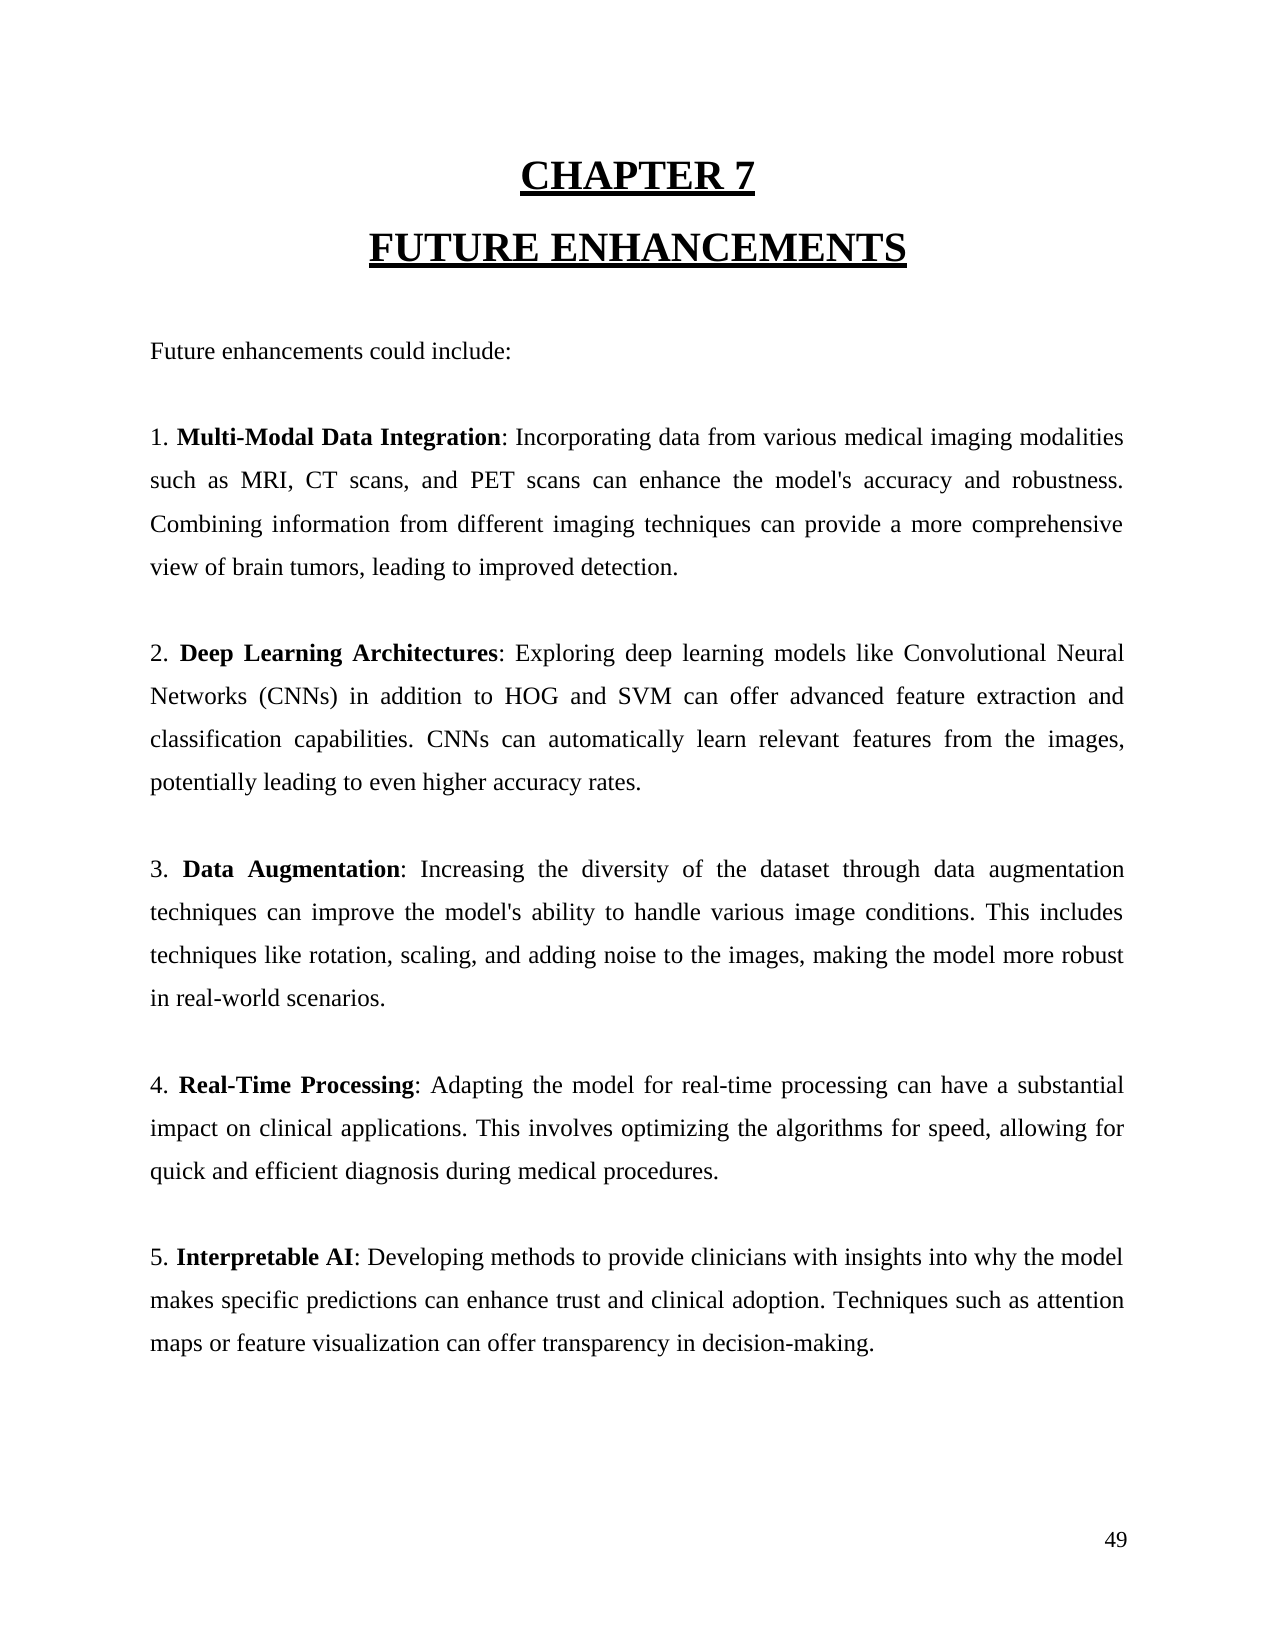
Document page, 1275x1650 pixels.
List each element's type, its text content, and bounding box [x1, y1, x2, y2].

list Interpretable AI: Developing methods to provide clinicians with insights into why the model makes specific predictions can enhance trust and clinical adoption. Techniques such as attention maps or feature visualization can offer transparency in decision-making. [150, 1242, 1125, 1357]
list Multi-Modal Data Integration: Incorporating data from various medical imaging modalities such as MRI, CT scans, and PET scans can enhance the model's accuracy and robustness. Combining information from different imaging techniques can provide a more comprehensive view of brain tumors, leading to improved detection. [150, 422, 1124, 581]
list Deep Learning Architectures: Exploring deep learning models like Convolutional Neural Networks (CNNs) in addition to HOG and SVM can offer advanced feature extraction and classification capabilities. CNNs can automatically learn relevant features from the images, potentially leading to even higher accuracy rates. [150, 638, 1125, 796]
list Data Augmentation: Increasing the diversity of the dataset through data augmentation techniques can improve the model's ability to handle various image conditions. This includes techniques like rotation, scaling, and adding noise to the images, making the model more robust in real-world scenarios. [150, 854, 1125, 1012]
subtitle CHAPTER 7 FUTURE ENHANCEMENTS [368, 150, 907, 263]
list Real-Time Processing: Adapting the model for real-time processing can have a substantial impact on clinical applications. This involves optimizing the algorithms for speed, allowing for quick and efficient diagnosis during medical procedures. [150, 1070, 1125, 1185]
text Future enhancements could include: [150, 336, 1169, 365]
